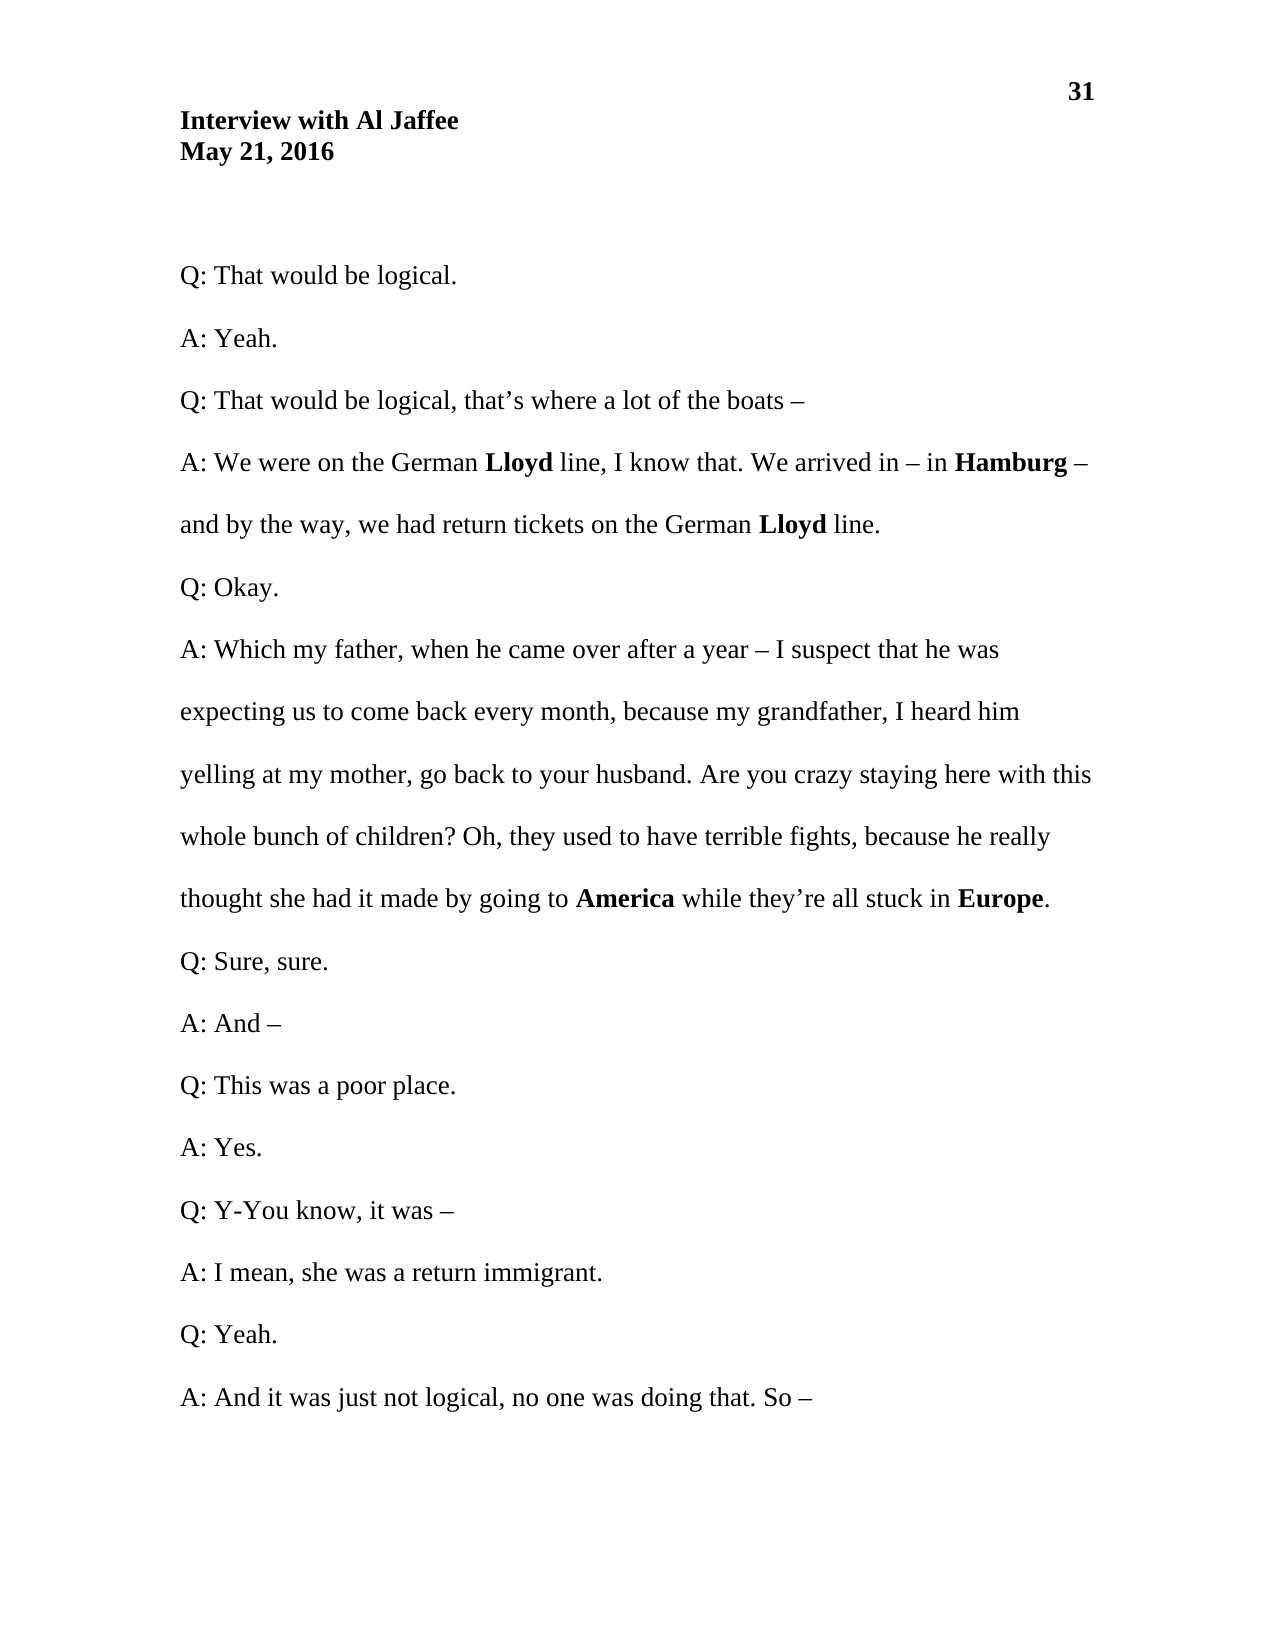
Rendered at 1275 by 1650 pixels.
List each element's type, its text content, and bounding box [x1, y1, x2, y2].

text Q: Y-You know, it was – [180, 1194, 1095, 1225]
text Q: This was a poor place. [180, 1069, 1095, 1100]
text A: Yeah. [180, 322, 1095, 353]
text A: Which my father, when he came over after a year – I suspect that he was expecting us to come back every month, because my grandfather, I heard him yelling at my mother, go back to your husband. Are you crazy staying here with this whole bunch of children? Oh, they used to have terrible fights, because he really thought she had it made by going to America while they’re all stuck in Europe. [180, 633, 1095, 913]
text Q: Sure, sure. [180, 945, 1095, 976]
text Q: Yeah. [180, 1318, 1095, 1349]
text Q: That would be logical, that’s where a lot of the boats – [180, 384, 1095, 415]
text A: And it was just not logical, no one was doing that. So – [180, 1381, 1095, 1412]
text A: Yes. [180, 1132, 1095, 1163]
text A: We were on the German Lloyd line, I know that. We arrived in – in Hamburg – and by the way, we had return tickets on the German Lloyd line. [180, 446, 1095, 540]
text Q: Okay. [180, 571, 1095, 602]
text A: And – [180, 1007, 1095, 1038]
text Q: That would be logical. [180, 259, 1095, 291]
text A: I mean, she was a return immigrant. [180, 1256, 1095, 1287]
